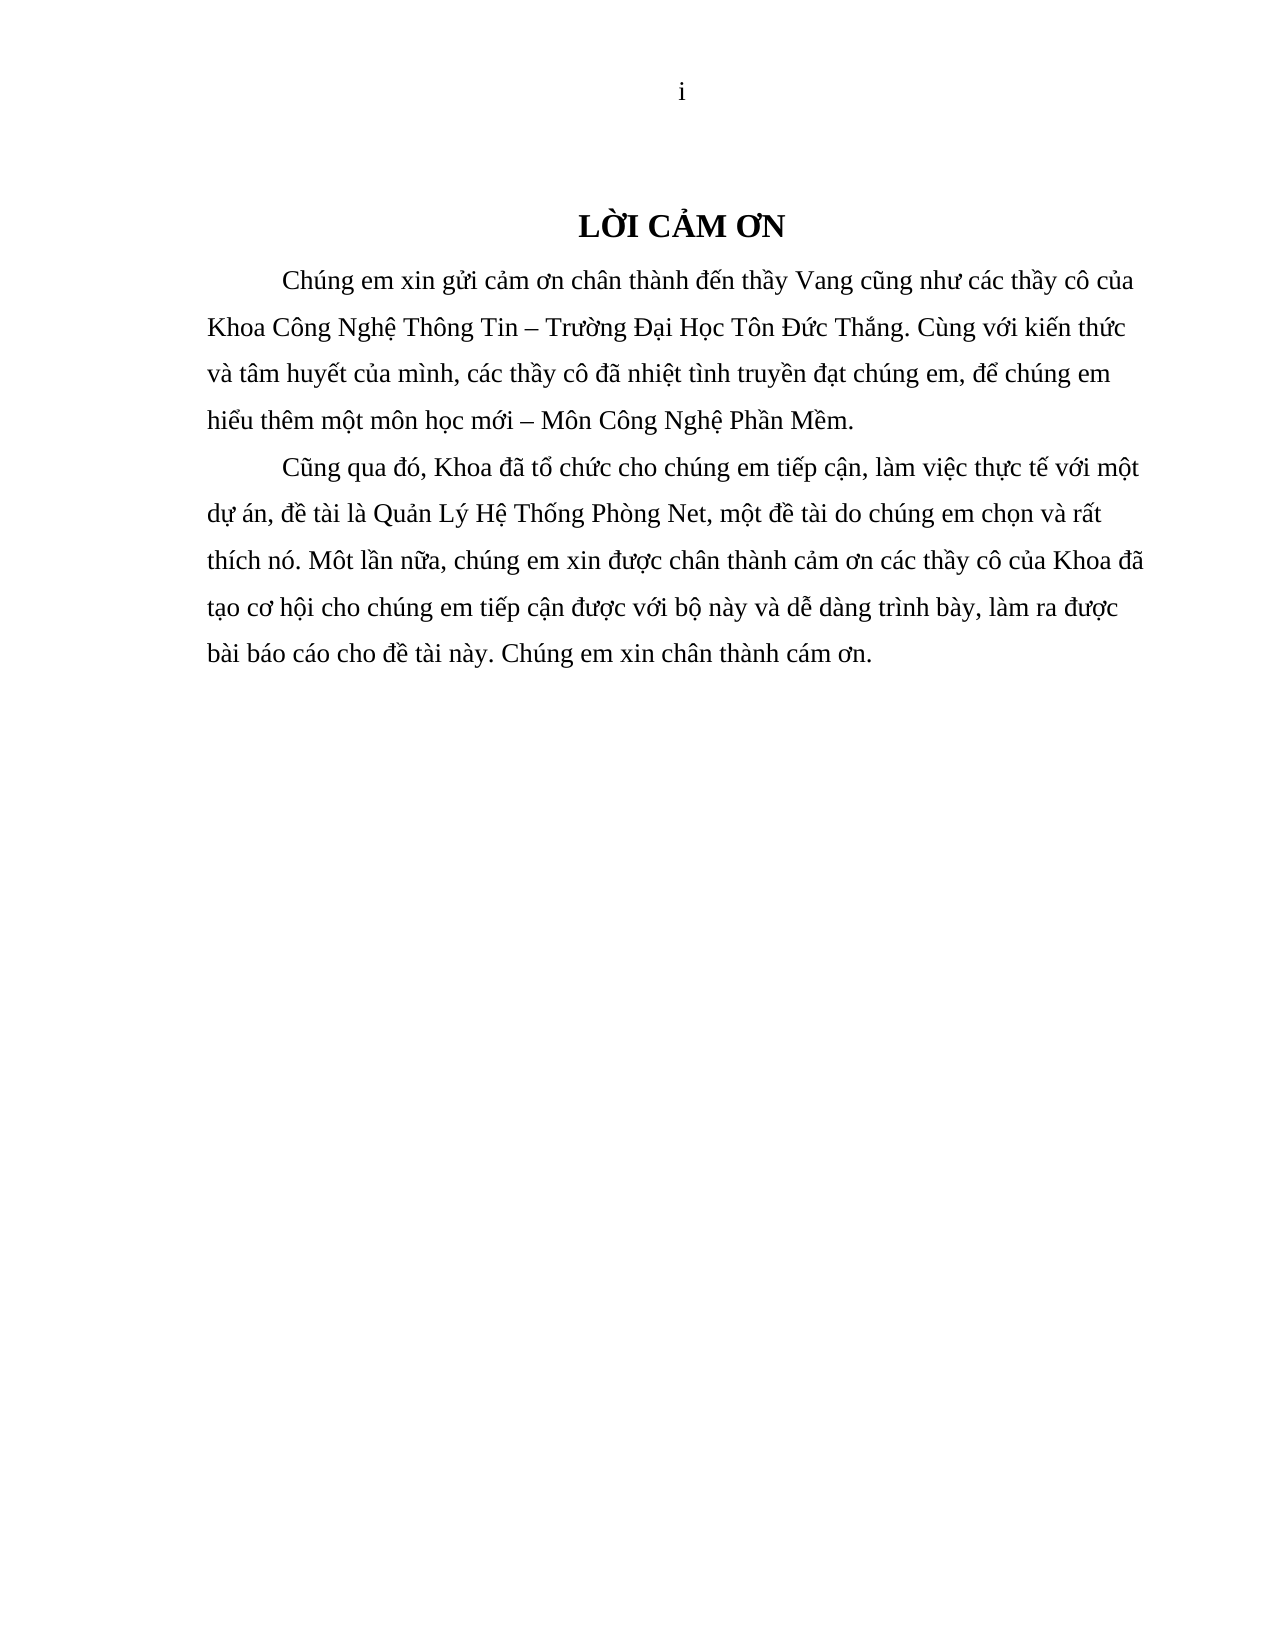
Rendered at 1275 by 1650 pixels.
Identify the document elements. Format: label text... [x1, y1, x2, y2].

text LỜI CẢM ƠN [207, 207, 1157, 245]
text Cũng qua đó, Khoa đã tổ chức cho chúng em tiếp cận, làm việc thực tế với một dự án, đề tài là Quản Lý Hệ Thống Phòng Net, một đề tài do chúng em chọn và rất thích nó. Môt lần nữa, chúng em xin được chân thành cảm ơn các thầy cô của Khoa đã tạo cơ hội cho chúng em tiếp cận được với bộ này và dễ dàng trình bày, làm ra được bài báo cáo cho đề tài này. Chúng em xin chân thành cám ơn. [207, 451, 1157, 669]
text Chúng em xin gửi cảm ơn chân thành đến thầy Vang cũng như các thầy cô của Khoa Công Nghệ Thông Tin – Trường Đại Học Tôn Đức Thắng. Cùng với kiến thức và tâm huyết của mình, các thầy cô đã nhiệt tình truyền đạt chúng em, để chúng em hiểu thêm một môn học mới – Môn Công Nghệ Phần Mềm. [207, 264, 1157, 435]
